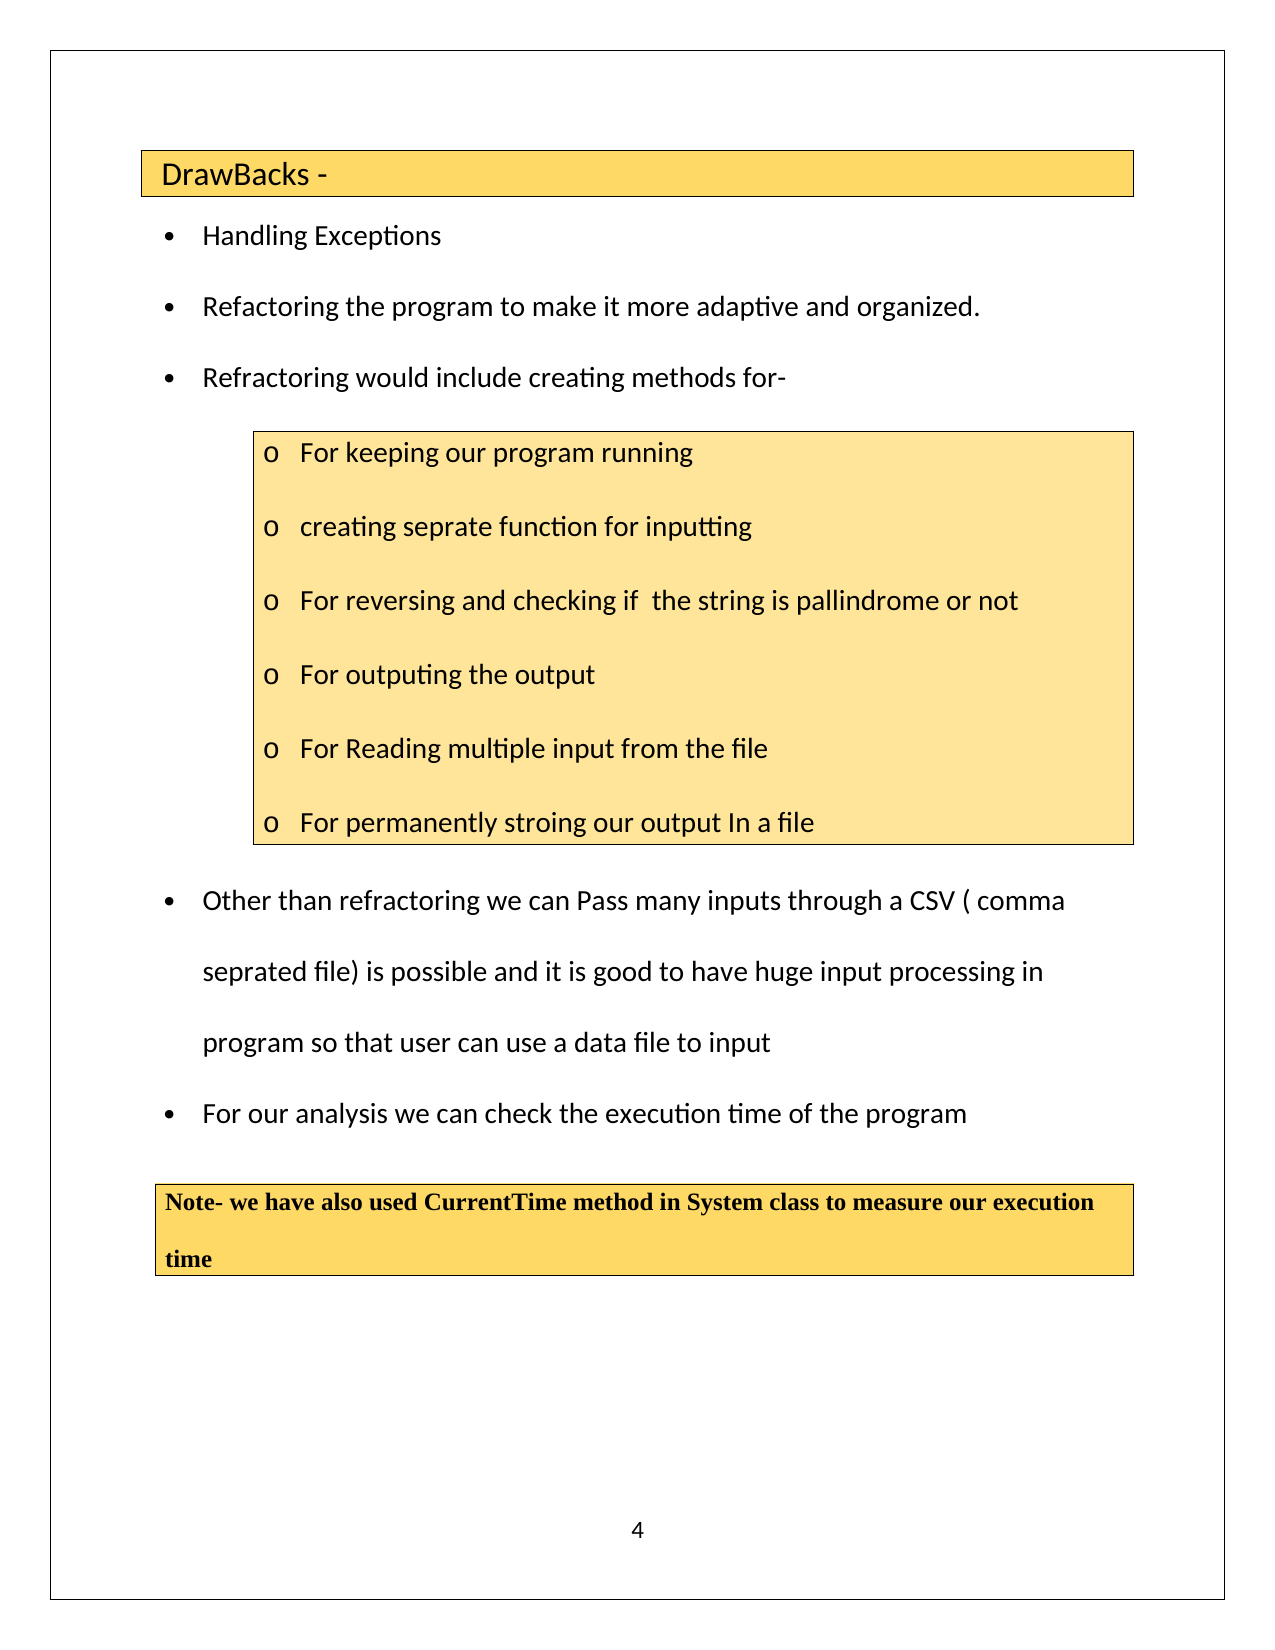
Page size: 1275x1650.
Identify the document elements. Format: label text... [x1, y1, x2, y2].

list Other than refractoring we can Pass many inputs through a CSV ( comma seprated file) is possible and it is good to have huge input processing in program so that user can use a data file to input [165, 882, 1125, 1060]
list For our analysis we can check the execution time of the program [165, 1096, 1125, 1131]
list For keeping our program running [254, 432, 1133, 471]
list Handling Exceptions [165, 217, 1125, 252]
list For outputing the output [254, 653, 1133, 693]
list For Reading multiple input from the file [254, 727, 1133, 767]
text Note- we have also used CurrentTime method in System class to measure our execution time [156, 1185, 1133, 1275]
list Refractoring would include creating methods for- [165, 359, 1125, 395]
list Refactoring the program to make it more adaptive and organized. [165, 288, 1125, 324]
list creating seprate function for inputting [254, 505, 1133, 545]
text DrawBacks - [142, 151, 1133, 196]
list For reversing and checking if the string is pallindrome or not [254, 579, 1133, 619]
list For permanently stroing our output In a file [254, 801, 1133, 844]
